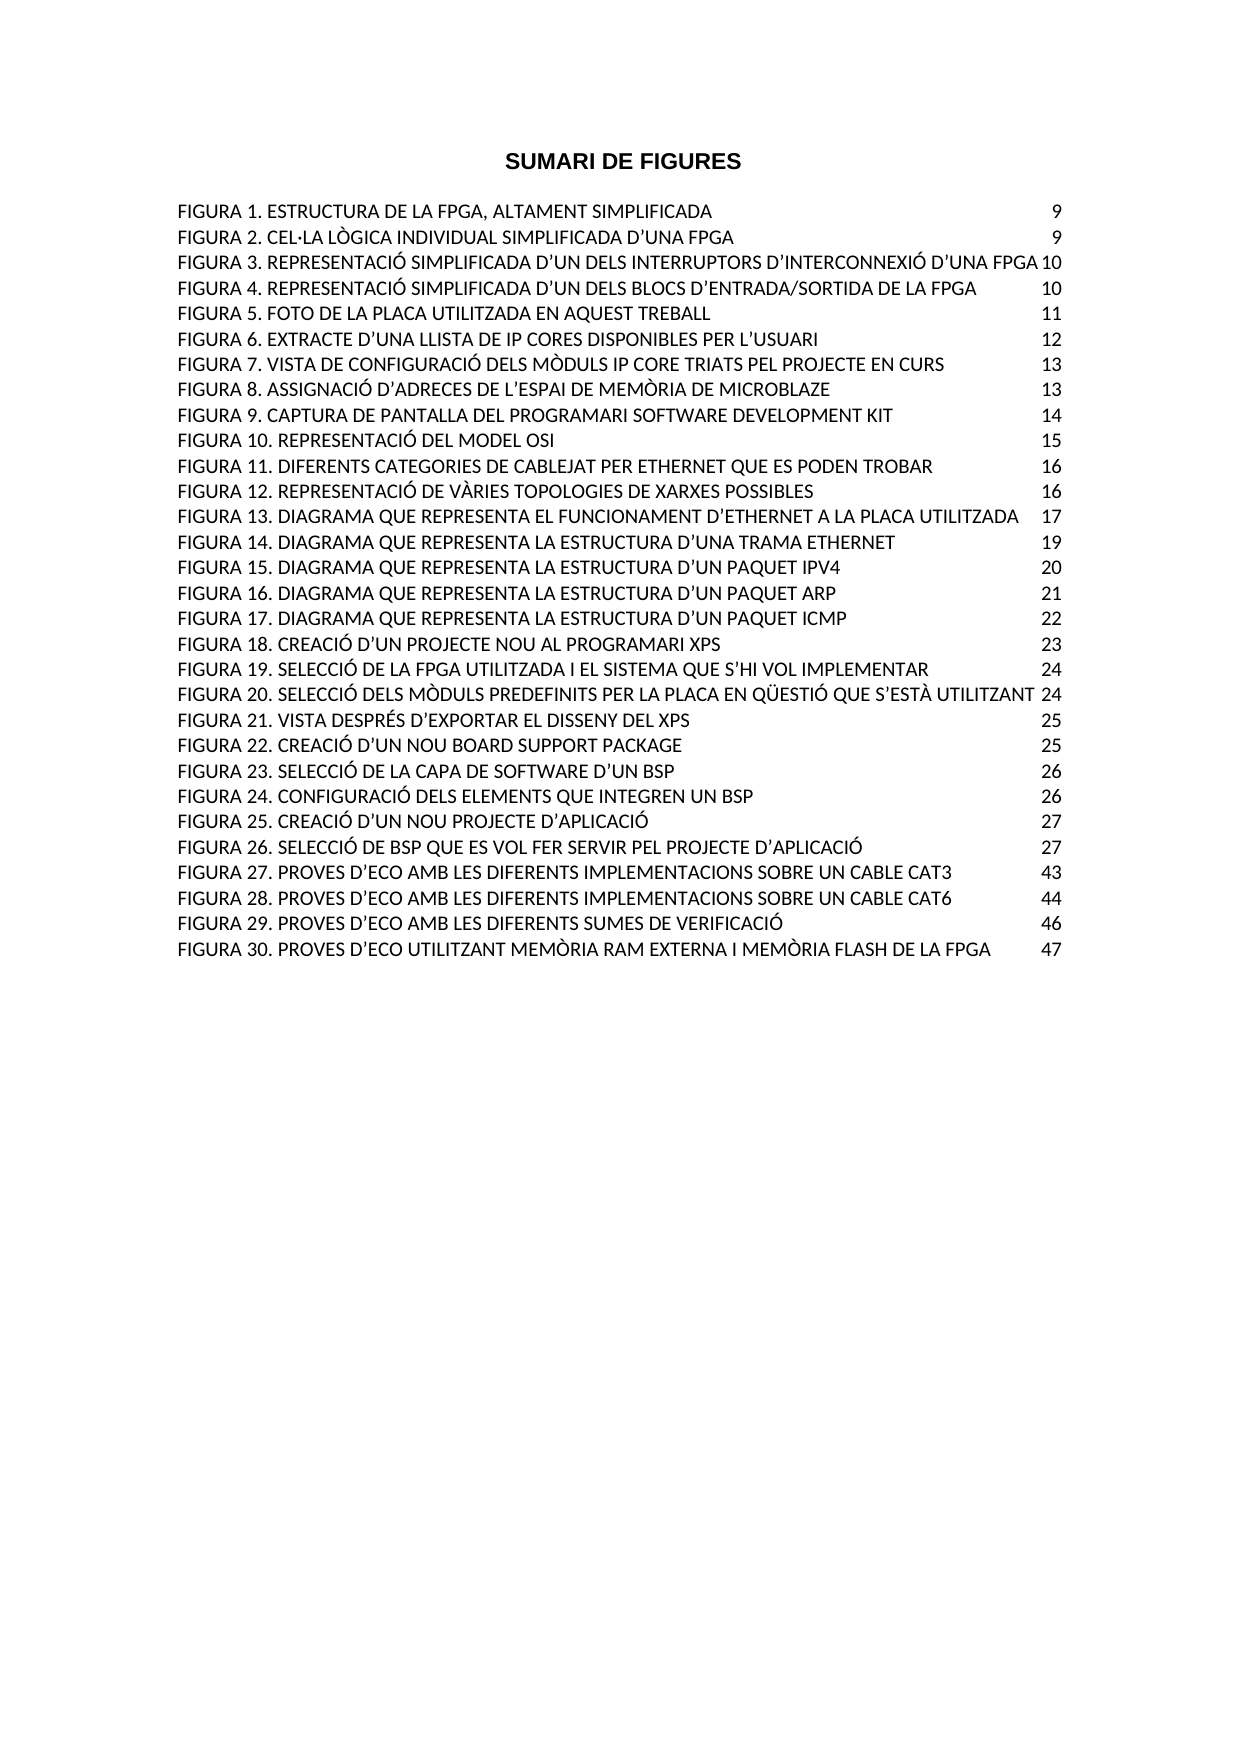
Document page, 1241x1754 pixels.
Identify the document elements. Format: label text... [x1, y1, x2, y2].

text Figura 14. Diagrama que representa la estructura d’una trama Ethernet 19 [177, 529, 1063, 554]
text Figura 2. Cel·la lògica individual simplificada d’una FPGA 9 [177, 224, 1063, 249]
text Figura 9. Captura de pantalla del programari Software Development Kit 14 [177, 402, 1063, 427]
text Figura 20. Selecció dels mòduls predefinits per la placa en qüestió que s’està utilitzant 24 [177, 682, 1063, 707]
text Figura 26. Selecció de BSP que es vol fer servir pel projecte d’aplicació 27 [177, 834, 1063, 859]
text SUMARI DE FIGURES [177, 148, 1063, 174]
text Figura 28. Proves d’eco amb les diferents implementacions sobre un cable Cat6 44 [177, 885, 1063, 910]
text Figura 22. Creació d’un nou Board Support Package 25 [177, 732, 1063, 758]
text Figura 1. Estructura de la FPGA, altament simplificada 9 [177, 199, 1063, 224]
text Figura 15. Diagrama que representa la estructura d’un paquet IPv4 20 [177, 554, 1063, 580]
text Figura 16. Diagrama que representa la estructura d’un paquet ARP 21 [177, 580, 1063, 605]
text Figura 25. Creació d’un nou projecte d’aplicació 27 [177, 809, 1063, 834]
text Figura 7. Vista de configuració dels mòduls IP core triats pel projecte en curs 13 [177, 351, 1063, 377]
text Figura 3. Representació simplificada d’un dels interruptors d’interconnexió d’una FPGA 10 [177, 249, 1063, 275]
text Figura 29. Proves d’eco amb les diferents sumes de verificació 46 [177, 910, 1063, 936]
text Figura 5. Foto de la placa utilitzada en aquest treball 11 [177, 300, 1063, 326]
text Figura 13. Diagrama que representa el funcionament d’Ethernet a la placa utilitzada 17 [177, 504, 1063, 529]
text Figura 17. Diagrama que representa la estructura d’un paquet ICMP 22 [177, 605, 1063, 631]
text Figura 30. Proves d’eco utilitzant memòria RAM externa i memòria Flash de la FPGA 47 [177, 936, 1063, 961]
text Figura 10. Representació del model OSI 15 [177, 427, 1063, 453]
text Figura 21. Vista després d’exportar el disseny del XPS 25 [177, 707, 1063, 732]
text Figura 19. Selecció de la FPGA utilitzada i el sistema que s’hi vol implementar 24 [177, 656, 1063, 682]
text Figura 11. Diferents categories de cablejat per Ethernet que es poden trobar 16 [177, 453, 1063, 478]
text Figura 24. Configuració dels elements que integren un BSP 26 [177, 783, 1063, 809]
text Figura 6. Extracte d’una llista de IP cores disponibles per l’usuari 12 [177, 326, 1063, 351]
text Figura 18. Creació d’un projecte nou al programari XPS 23 [177, 631, 1063, 656]
text Figura 8. Assignació d’adreces de l’espai de memòria de MicroBlaze 13 [177, 377, 1063, 402]
text Figura 27. Proves d’eco amb les diferents implementacions sobre un cable Cat3 43 [177, 859, 1063, 885]
text Figura 12. Representació de vàries topologies de xarxes possibles 16 [177, 478, 1063, 504]
text Figura 4. Representació simplificada d’un dels blocs d’entrada/sortida de la FPGA 10 [177, 275, 1063, 300]
text Figura 23. Selecció de la capa de software d’un BSP 26 [177, 758, 1063, 783]
